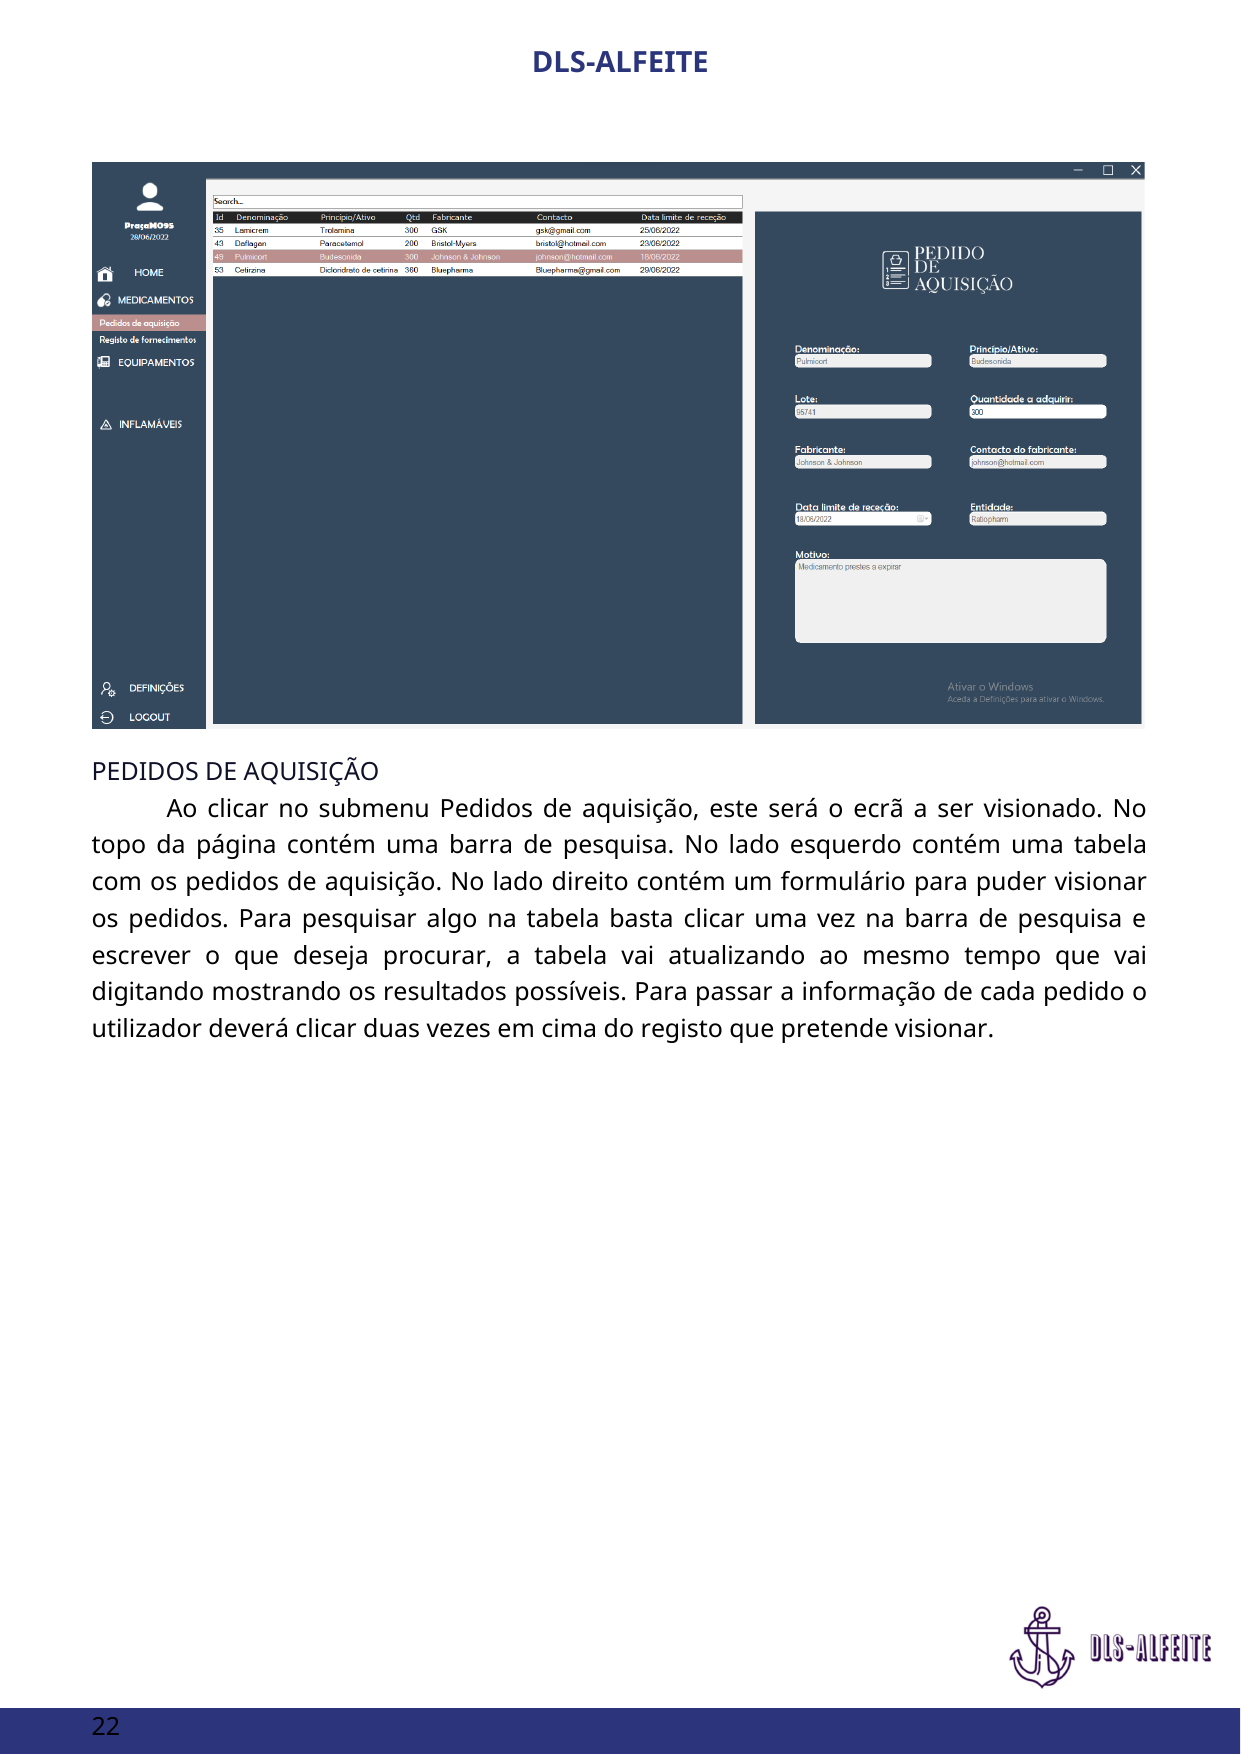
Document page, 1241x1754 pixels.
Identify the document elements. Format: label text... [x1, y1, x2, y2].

picture [91, 162, 1143, 729]
picture [979, 1588, 1239, 1699]
text Ao clicar no submenu Pedidos de aquisição, este será o ecrã a ser visionado. No topo da página contém uma barra de pesquisa. No lado esquerdo contém uma tabela com os pedidos de aquisição. No lado direito contém um formulário para puder visionar os pedidos. Para pesquisar algo na tabela basta clicar uma vez na barra de pesquisa e escrever o que deseja procurar, a tabela vai atualizando ao mesmo tempo que vai digitando mostrando os resultados possíveis. Para passar a informação de cada pedido o utilizador deverá clicar duas vezes em cima do registo que pretende visionar. [91, 790, 1149, 1045]
